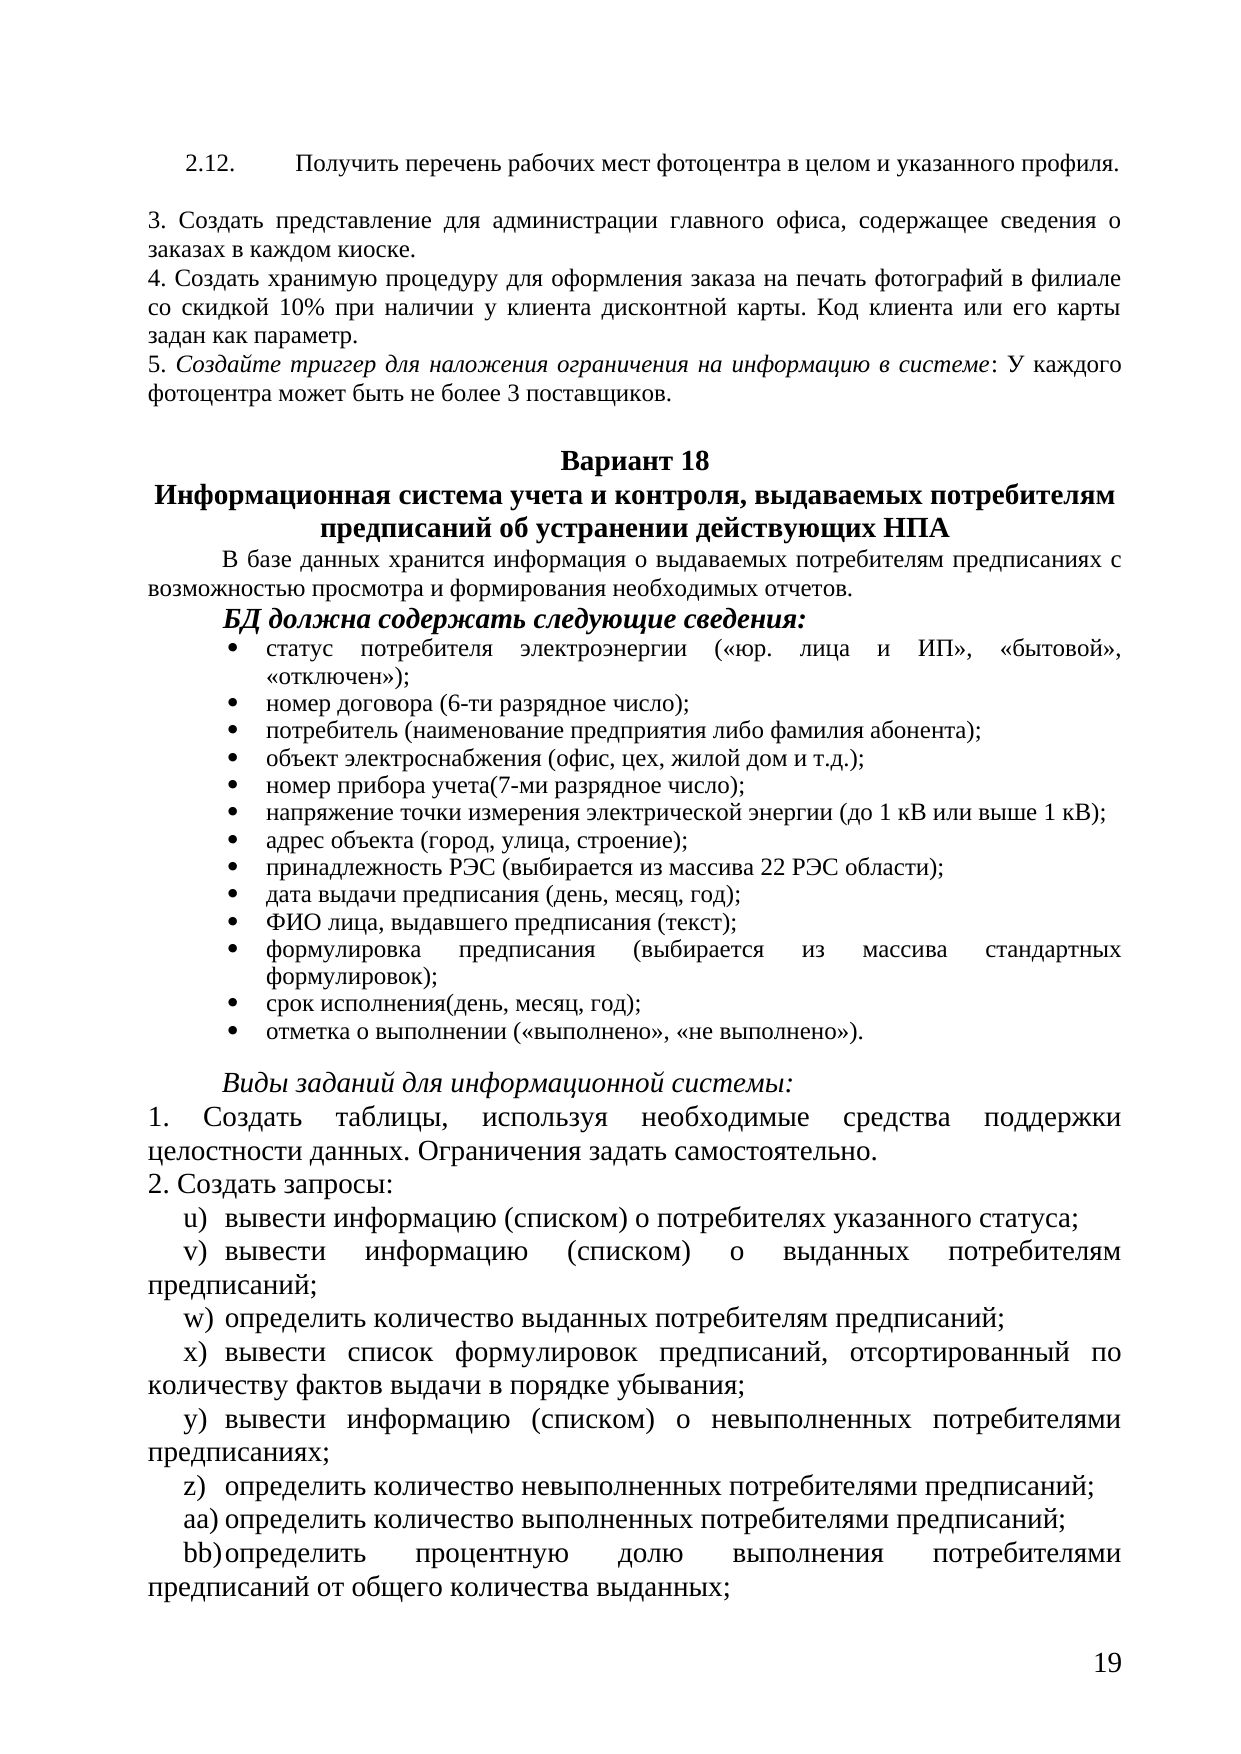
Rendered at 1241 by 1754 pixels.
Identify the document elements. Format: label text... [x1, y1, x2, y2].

list принадлежность РЭС (выбирается из массива 22 РЭС области); [228, 853, 1122, 881]
text 1. Создать таблицы, используя необходимые средства поддержки целостности данных. Ограничения задать самостоятельно. [148, 1099, 1122, 1166]
text БД должна содержать следующие сведения: [148, 602, 1122, 635]
text 3. Создать представление для администрации главного офиса, содержащее сведения о заказах в каждом киоске. [148, 206, 1122, 263]
list определить количество невыполненных потребителями предписаний; [183, 1468, 1122, 1502]
list ФИО лица, выдавшего предписания (текст); [228, 908, 1122, 935]
text 5. Создайте триггер для наложения ограничения на информацию в системе: У каждого фотоцентра может быть не более 3 поставщиков. [148, 349, 1122, 407]
text Виды заданий для информационной системы: [148, 1066, 1122, 1099]
text Информационная система учета и контроля, выдаваемых потребителям предписаний об устранении действующих НПА [148, 477, 1122, 544]
text 2. Создать запросы: [148, 1166, 1122, 1200]
list статус потребителя электроэнергии («юр. лица и ИП», «бытовой», «отключен»); [228, 635, 1122, 690]
list определить количество выданных потребителям предписаний; [183, 1300, 1122, 1334]
list определить процентную долю выполнения потребителями предписаний от общего количества выданных; [148, 1535, 1122, 1602]
list срок исполнения(день, месяц, год); [228, 990, 1122, 1017]
list определить количество выполненных потребителями предписаний; [183, 1502, 1122, 1535]
list объект электроснабжения (офис, цех, жилой дом и т.д.); [228, 744, 1122, 772]
list дата выдачи предписания (день, месяц, год); [228, 881, 1122, 908]
list адрес объекта (город, улица, строение); [228, 826, 1122, 853]
list номер прибора учета(7-ми разрядное число); [228, 772, 1122, 799]
list Получить перечень рабочих мест фотоцентра в целом и указанного профиля. [185, 148, 1122, 176]
list В базе данных хранится информация о выдаваемых потребителям предписаниях с возможностью просмотра и формирования необходимых отчетов. [148, 544, 1122, 602]
subtitle Вариант 18 [148, 443, 1122, 477]
list формулировка предписания (выбирается из массива стандартных формулировок); [228, 935, 1122, 990]
list номер договора (6-ти разрядное число); [228, 690, 1122, 717]
list вывести информацию (списком) о выданных потребителям предписаний; [148, 1233, 1122, 1300]
list вывести список формулировок предписаний, отсортированный по количеству фактов выдачи в порядке убывания; [148, 1334, 1122, 1401]
list отметка о выполнении («выполнено», «не выполнено»). [228, 1017, 1122, 1045]
text 4. Создать хранимую процедуру для оформления заказа на печать фотографий в филиале со скидкой 10% при наличии у клиента дисконтной карты. Код клиента или его карты задан как параметр. [148, 263, 1122, 349]
list вывести информацию (списком) о невыполненных потребителями предписаниях; [148, 1401, 1122, 1468]
list вывести информацию (списком) о потребителях указанного статуса; [183, 1200, 1122, 1233]
list потребитель (наименование предприятия либо фамилия абонента); [228, 717, 1122, 744]
list напряжение точки измерения электрической энергии (до 1 кВ или выше 1 кВ); [228, 799, 1122, 826]
